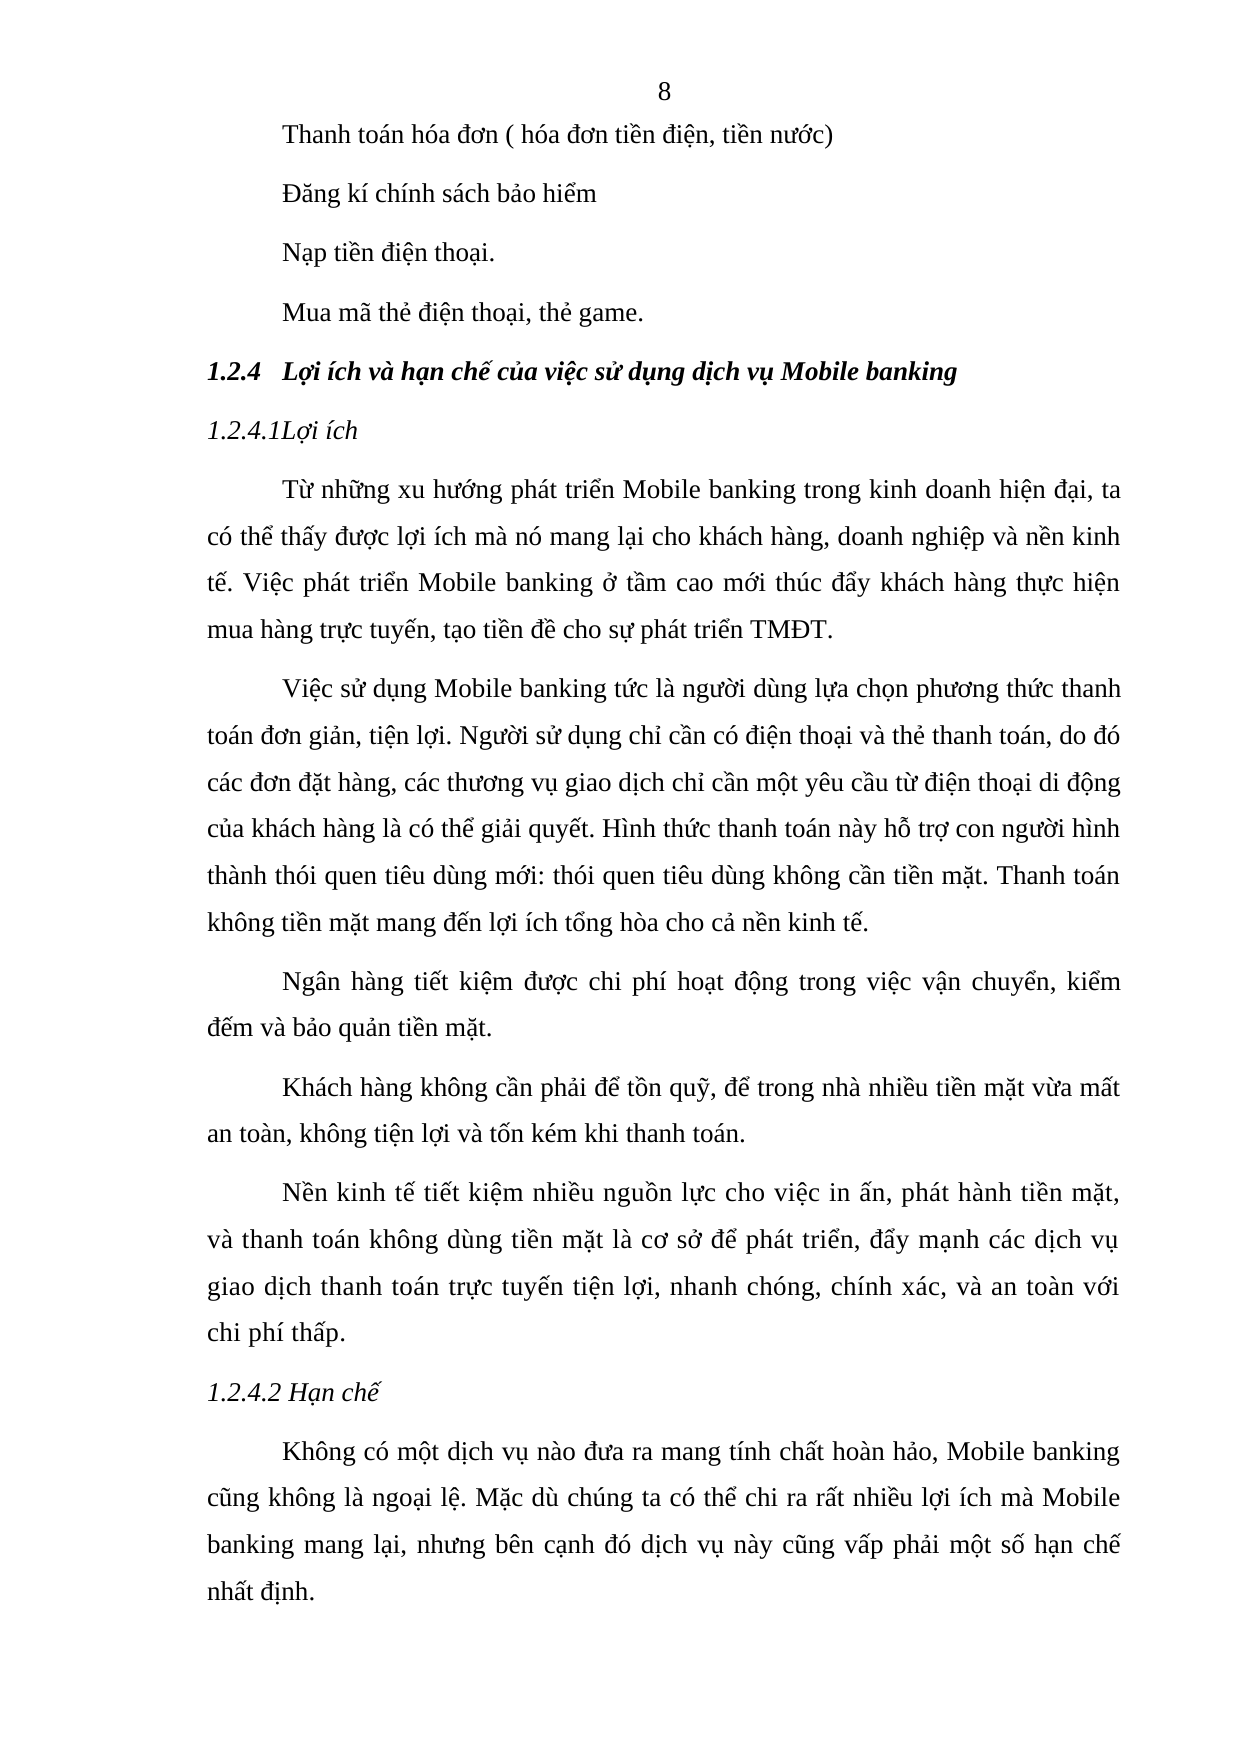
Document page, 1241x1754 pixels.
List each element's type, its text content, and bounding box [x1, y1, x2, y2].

text Không có một dịch vụ nào đưa ra mang tính chất hoàn hảo, Mobile banking cũng không là ngoại lệ. Mặc dù chúng ta có thể chi ra rất nhiều lợi ích mà Mobile banking mang lại, nhưng bên cạnh đó dịch vụ này cũng vấp phải một số hạn chế nhất định. [207, 1435, 1122, 1606]
text Khách hàng không cần phải để tồn quỹ, để trong nhà nhiều tiền mặt vừa mất an toàn, không tiện lợi và tốn kém khi thanh toán. [207, 1071, 1122, 1148]
text Đăng kí chính sách bảo hiểm [207, 177, 1122, 208]
text Việc sử dụng Mobile banking tức là người dùng lựa chọn phương thức thanh toán đơn giản, tiện lợi. Người sử dụng chỉ cần có điện thoại và thẻ thanh toán, do đó các đơn đặt hàng, các thương vụ giao dịch chỉ cần một yêu cầu từ điện thoại di động của khách hàng là có thể giải quyết. Hình thức thanh toán này hỗ trợ con người hình thành thói quen tiêu dùng mới: thói quen tiêu dùng không cần tiền mặt. Thanh toán không tiền mặt mang đến lợi ích tổng hòa cho cả nền kinh tế. [207, 672, 1122, 937]
text Mua mã thẻ điện thoại, thẻ game. [207, 296, 1122, 327]
text Thanh toán hóa đơn ( hóa đơn tiền điện, tiền nước) [207, 118, 1122, 149]
text Từ những xu hướng phát triển Mobile banking trong kinh doanh hiện đại, ta có thể thấy được lợi ích mà nó mang lại cho khách hàng, doanh nghiệp và nền kinh tế. Việc phát triển Mobile banking ở tầm cao mới thúc đẩy khách hàng thực hiện mua hàng trực tuyến, tạo tiền đề cho sự phát triển TMĐT. [207, 473, 1122, 644]
text Ngân hàng tiết kiệm được chi phí hoạt động trong việc vận chuyển, kiểm đếm và bảo quản tiền mặt. [207, 965, 1122, 1043]
text 1.2.4.1Lợi ích [207, 414, 1122, 445]
text Nạp tiền điện thoại. [207, 236, 1122, 268]
text Nền kinh tế tiết kiệm nhiều nguồn lực cho việc in ấn, phát hành tiền mặt, và thanh toán không dùng tiền mặt là cơ sở để phát triển, đẩy mạnh các dịch vụ giao dịch thanh toán trực tuyến tiện lợi, nhanh chóng, chính xác, và an toàn với chi phí thấp. [207, 1176, 1122, 1348]
text 1.2.4.2 Hạn chế [207, 1376, 1122, 1407]
list Lợi ích và hạn chế của việc sử dụng dịch vụ Mobile banking [207, 355, 1122, 386]
